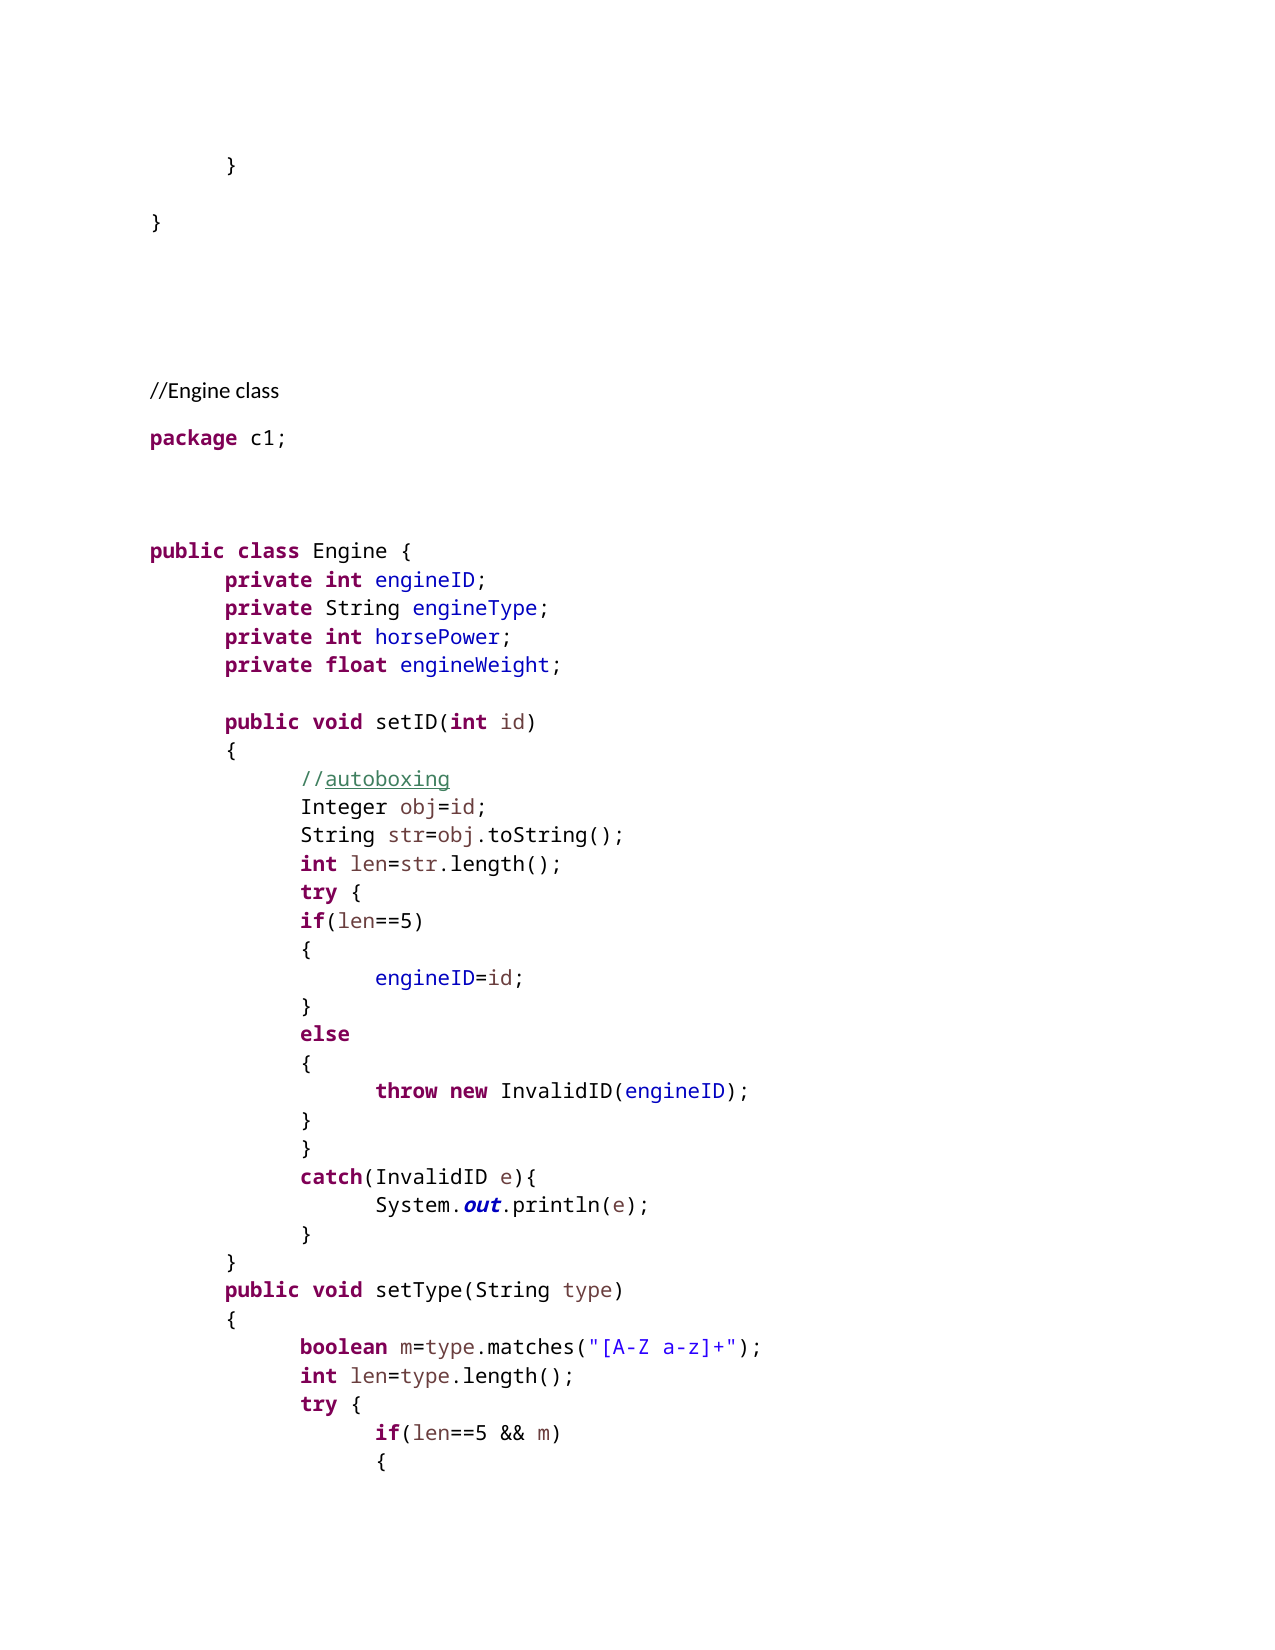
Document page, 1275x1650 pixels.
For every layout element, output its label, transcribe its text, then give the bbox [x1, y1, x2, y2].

text public void setType(String type) [150, 1276, 1125, 1304]
text { [150, 934, 1125, 963]
text //autoboxing [150, 764, 1125, 792]
text } [150, 1247, 1125, 1276]
text private int engineID; [150, 565, 1125, 593]
text private String engineType; [150, 593, 1125, 622]
text } [150, 150, 1125, 178]
text { [150, 735, 1125, 764]
text catch(InvalidID e){ [150, 1162, 1125, 1190]
text //Engine class [150, 376, 1125, 404]
text if(len==5) [150, 906, 1125, 934]
text boolean m=type.matches("[A-Z a-z]+"); [150, 1332, 1125, 1361]
text int len=str.length(); [150, 849, 1125, 877]
text throw new InvalidID(engineID); [150, 1076, 1125, 1105]
text int len=type.length(); [150, 1361, 1125, 1389]
text if(len==5 && m) [150, 1418, 1125, 1446]
text } [150, 1219, 1125, 1247]
text try { [150, 877, 1125, 906]
text Integer obj=id; [150, 792, 1125, 821]
text { [150, 1446, 1125, 1474]
text try { [150, 1389, 1125, 1418]
text } [150, 991, 1125, 1019]
text } [150, 1133, 1125, 1162]
text String str=obj.toString(); [150, 821, 1125, 849]
text private int horsePower; [150, 622, 1125, 650]
text private float engineWeight; [150, 650, 1125, 679]
text } [150, 1105, 1125, 1133]
text { [150, 1048, 1125, 1076]
text public void setID(int id) [150, 707, 1125, 735]
text package c1; [150, 423, 1125, 451]
text engineID=id; [150, 963, 1125, 991]
text { [150, 1304, 1125, 1332]
text System.out.println(e); [150, 1190, 1125, 1219]
text } [150, 207, 1125, 235]
text public class Engine { [150, 537, 1125, 565]
text else [150, 1019, 1125, 1048]
